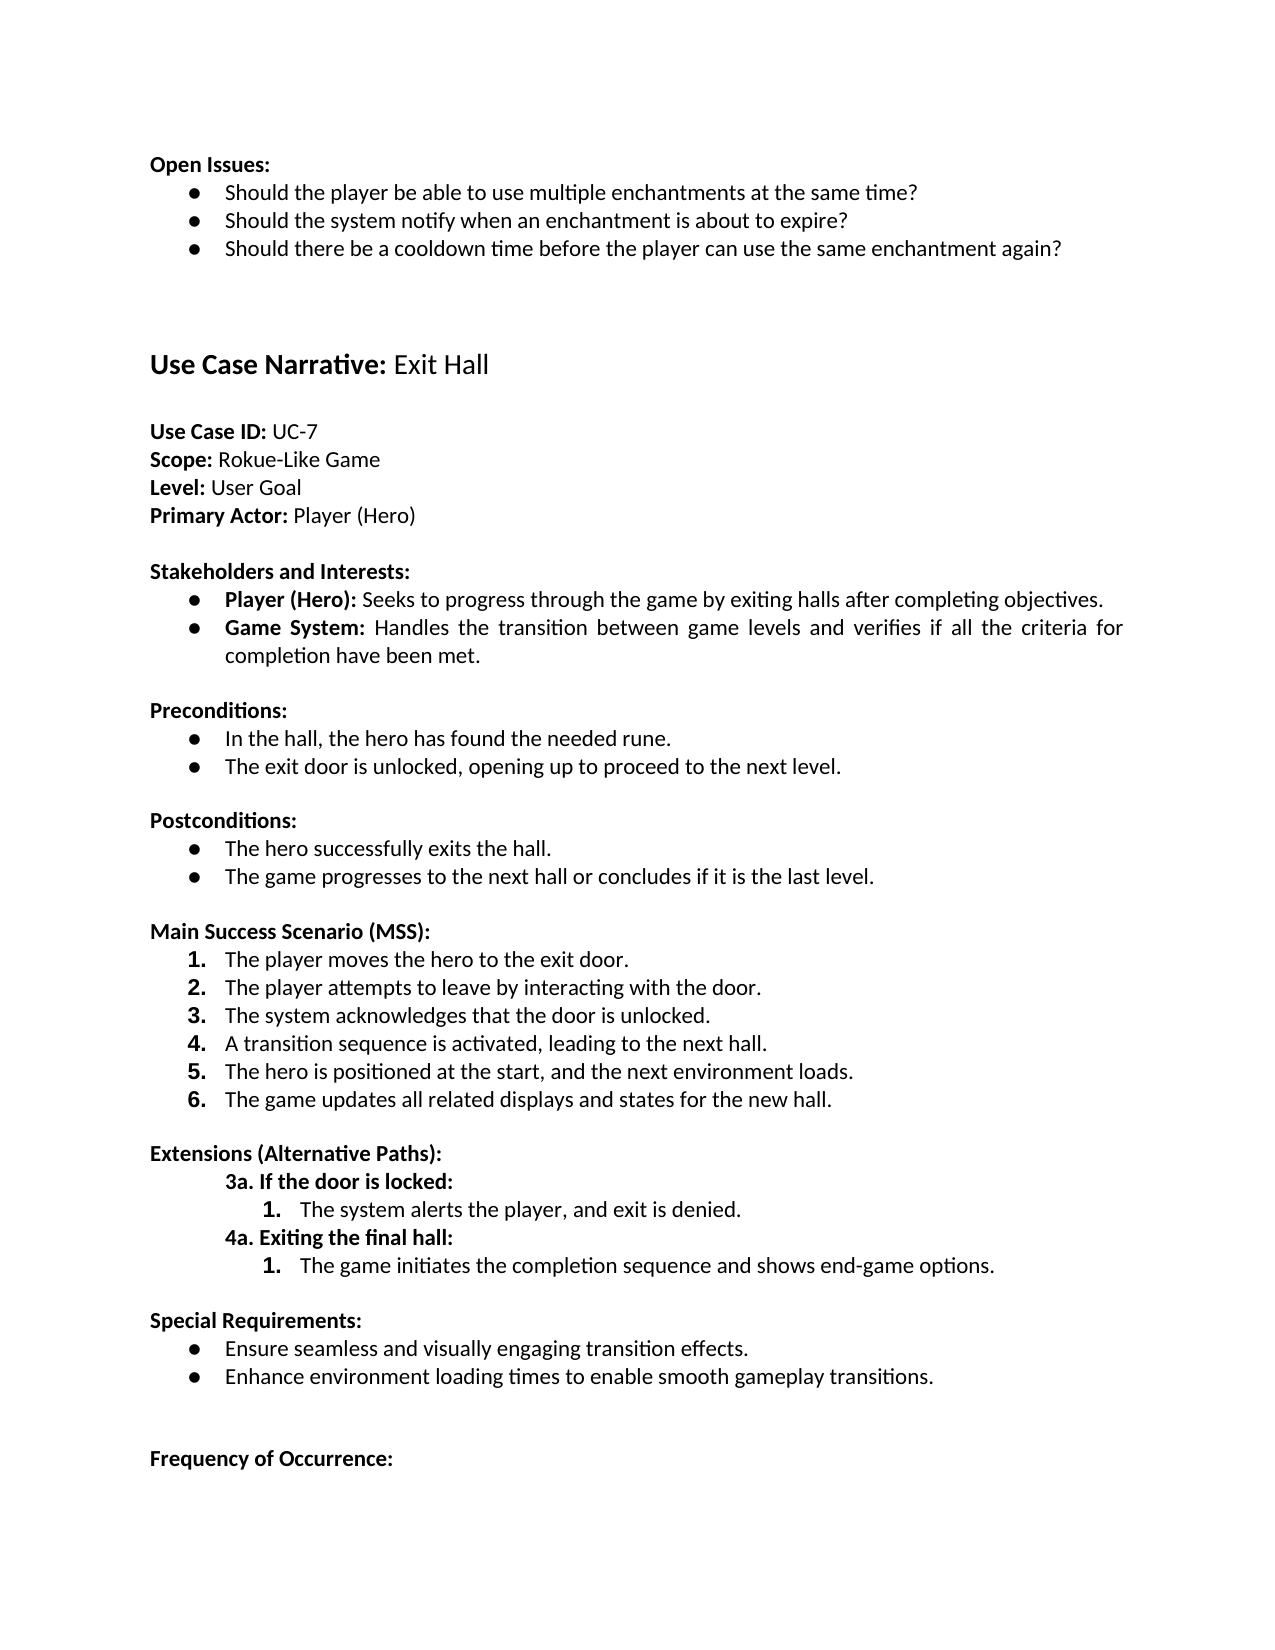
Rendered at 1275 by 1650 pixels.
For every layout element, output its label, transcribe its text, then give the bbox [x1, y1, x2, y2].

text Main Success Scenario (MSS): [150, 917, 1125, 945]
list The player moves the hero to the exit door. [187, 945, 1125, 973]
text Level: User Goal [150, 473, 1125, 501]
list The game progresses to the next hall or concludes if it is the last level. [187, 862, 1125, 890]
list The game updates all related displays and states for the new hall. [187, 1085, 1125, 1113]
list A transition sequence is activated, leading to the next hall. [187, 1029, 1125, 1057]
text Primary Actor: Player (Hero) [150, 501, 1125, 529]
text 4a. Exiting the final hall: [150, 1223, 1125, 1251]
text Special Requirements: [150, 1306, 1125, 1334]
list Player (Hero): Seeks to progress through the game by exiting halls after completing objectives. [187, 586, 1125, 613]
list The game initiates the completion sequence and shows end-game options. [262, 1251, 1125, 1279]
list Game System: Handles the transition between game levels and verifies if all the criteria for completion have been met. [187, 613, 1125, 669]
text Preconditions: [150, 696, 1125, 724]
text Use Case ID: UC-7 [150, 417, 1125, 445]
text Scope: Rokue-Like Game [150, 445, 1125, 473]
list Should the system notify when an enchantment is about to expire? [187, 206, 1125, 234]
list The hero is positioned at the start, and the next environment loads. [187, 1057, 1125, 1085]
list The hero successfully exits the hall. [187, 834, 1125, 862]
text Postconditions: [150, 806, 1125, 834]
list The exit door is unlocked, opening up to proceed to the next level. [187, 752, 1125, 780]
text Stakeholders and Interests: [150, 557, 1125, 586]
list Enhance environment loading times to enable smooth gameplay transitions. [187, 1362, 1125, 1390]
list The system alerts the player, and exit is denied. [262, 1195, 1125, 1223]
list The system acknowledges that the door is unlocked. [187, 1001, 1125, 1029]
text Extensions (Alternative Paths): [150, 1139, 1125, 1167]
list Should the player be able to use multiple enchantments at the same time? [187, 178, 1125, 206]
list Ensure seamless and visually engaging transition effects. [187, 1334, 1125, 1362]
text 3a. If the door is locked: [150, 1167, 1125, 1195]
list In the hall, the hero has found the needed rune. [187, 724, 1125, 752]
list Should there be a cooldown time before the player can use the same enchantment again? [187, 234, 1125, 262]
text Use Case Narrative: Exit Hall [150, 346, 1125, 382]
text Frequency of Occurrence: [150, 1444, 1125, 1472]
list The player attempts to leave by interacting with the door. [187, 973, 1125, 1001]
text Open Issues: [150, 150, 1125, 178]
